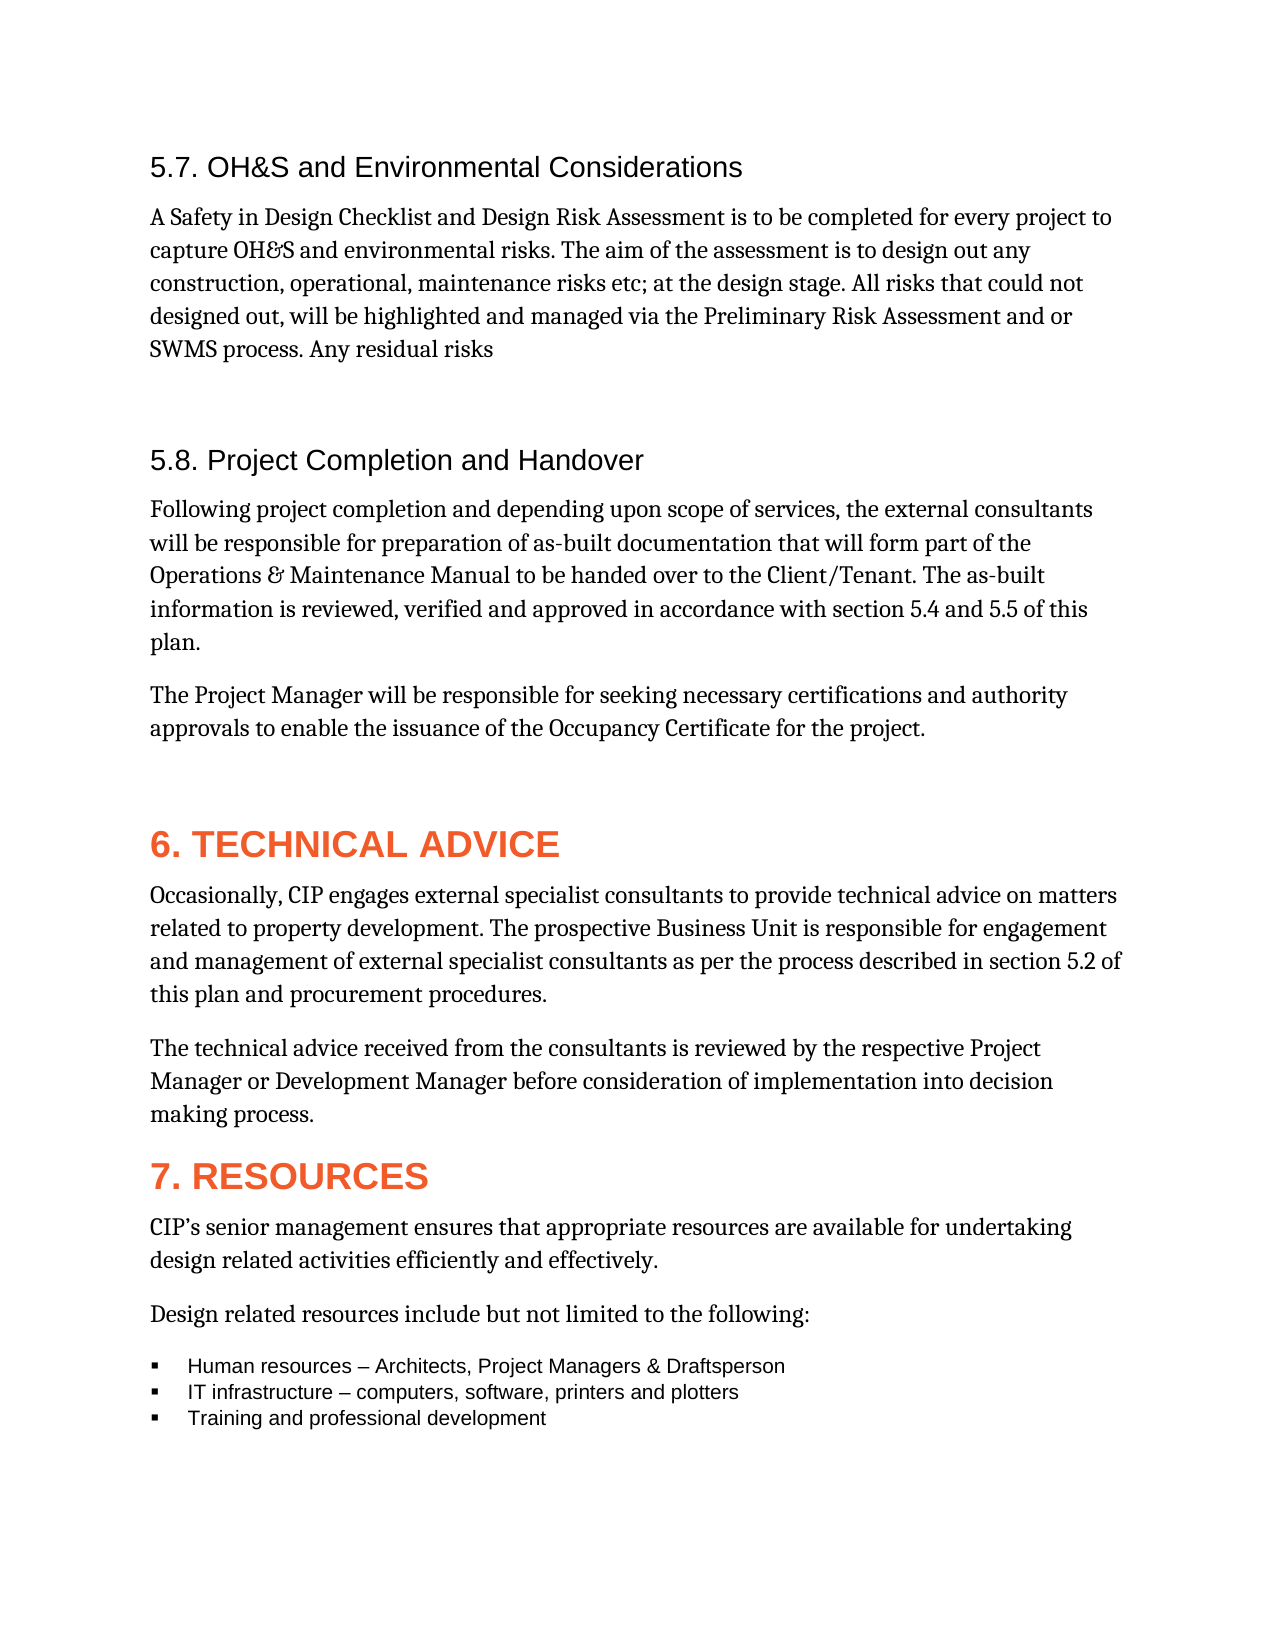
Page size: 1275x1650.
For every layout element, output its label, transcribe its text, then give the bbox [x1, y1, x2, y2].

text The Project Manager will be responsible for seeking necessary certifications and authority approvals to enable the issuance of the Occupancy Certificate for the project. [150, 681, 1125, 743]
text Occasionally, CIP engages external specialist consultants to provide technical advice on matters related to property development. The prospective Business Unit is responsible for engagement and management of external specialist consultants as per the process described in section 5.2 of this plan and procurement procedures. [150, 881, 1125, 1009]
list Human resources – Architects, Project Managers & Draftsperson [150, 1354, 1125, 1378]
text The technical advice received from the consultants is reviewed by the respective Project Manager or Development Manager before consideration of implementation into decision making process. [150, 1034, 1125, 1129]
subtitle Project Completion and Handover [150, 443, 1125, 476]
subtitle RESOURCES [150, 1154, 1125, 1197]
text CIP’s senior management ensures that appropriate resources are available for undertaking design related activities efficiently and effectively. [150, 1213, 1125, 1275]
text Following project completion and depending upon scope of services, the external consultants will be responsible for preparation of as-built documentation that will form part of the Operations & Maintenance Manual to be handed over to the Client/Tenant. The as-built information is reviewed, verified and approved in accordance with section 5.4 and 5.5 of this plan. [150, 495, 1125, 656]
text Design related resources include but not limited to the following: [150, 1300, 1125, 1329]
subtitle OH&S and Environmental Considerations [150, 150, 1125, 183]
subtitle TECHNICAL ADVICE [150, 822, 1125, 865]
text A Safety in Design Checklist and Design Risk Assessment is to be completed for every project to capture OH&S and environmental risks. The aim of the assessment is to design out any construction, operational, maintenance risks etc; at the design stage. All risks that could not designed out, will be highlighted and managed via the Preliminary Risk Assessment and or SWMS process. Any residual risks [150, 203, 1125, 364]
list IT infrastructure – computers, software, printers and plotters [150, 1380, 1125, 1404]
list Training and professional development [150, 1406, 1125, 1430]
